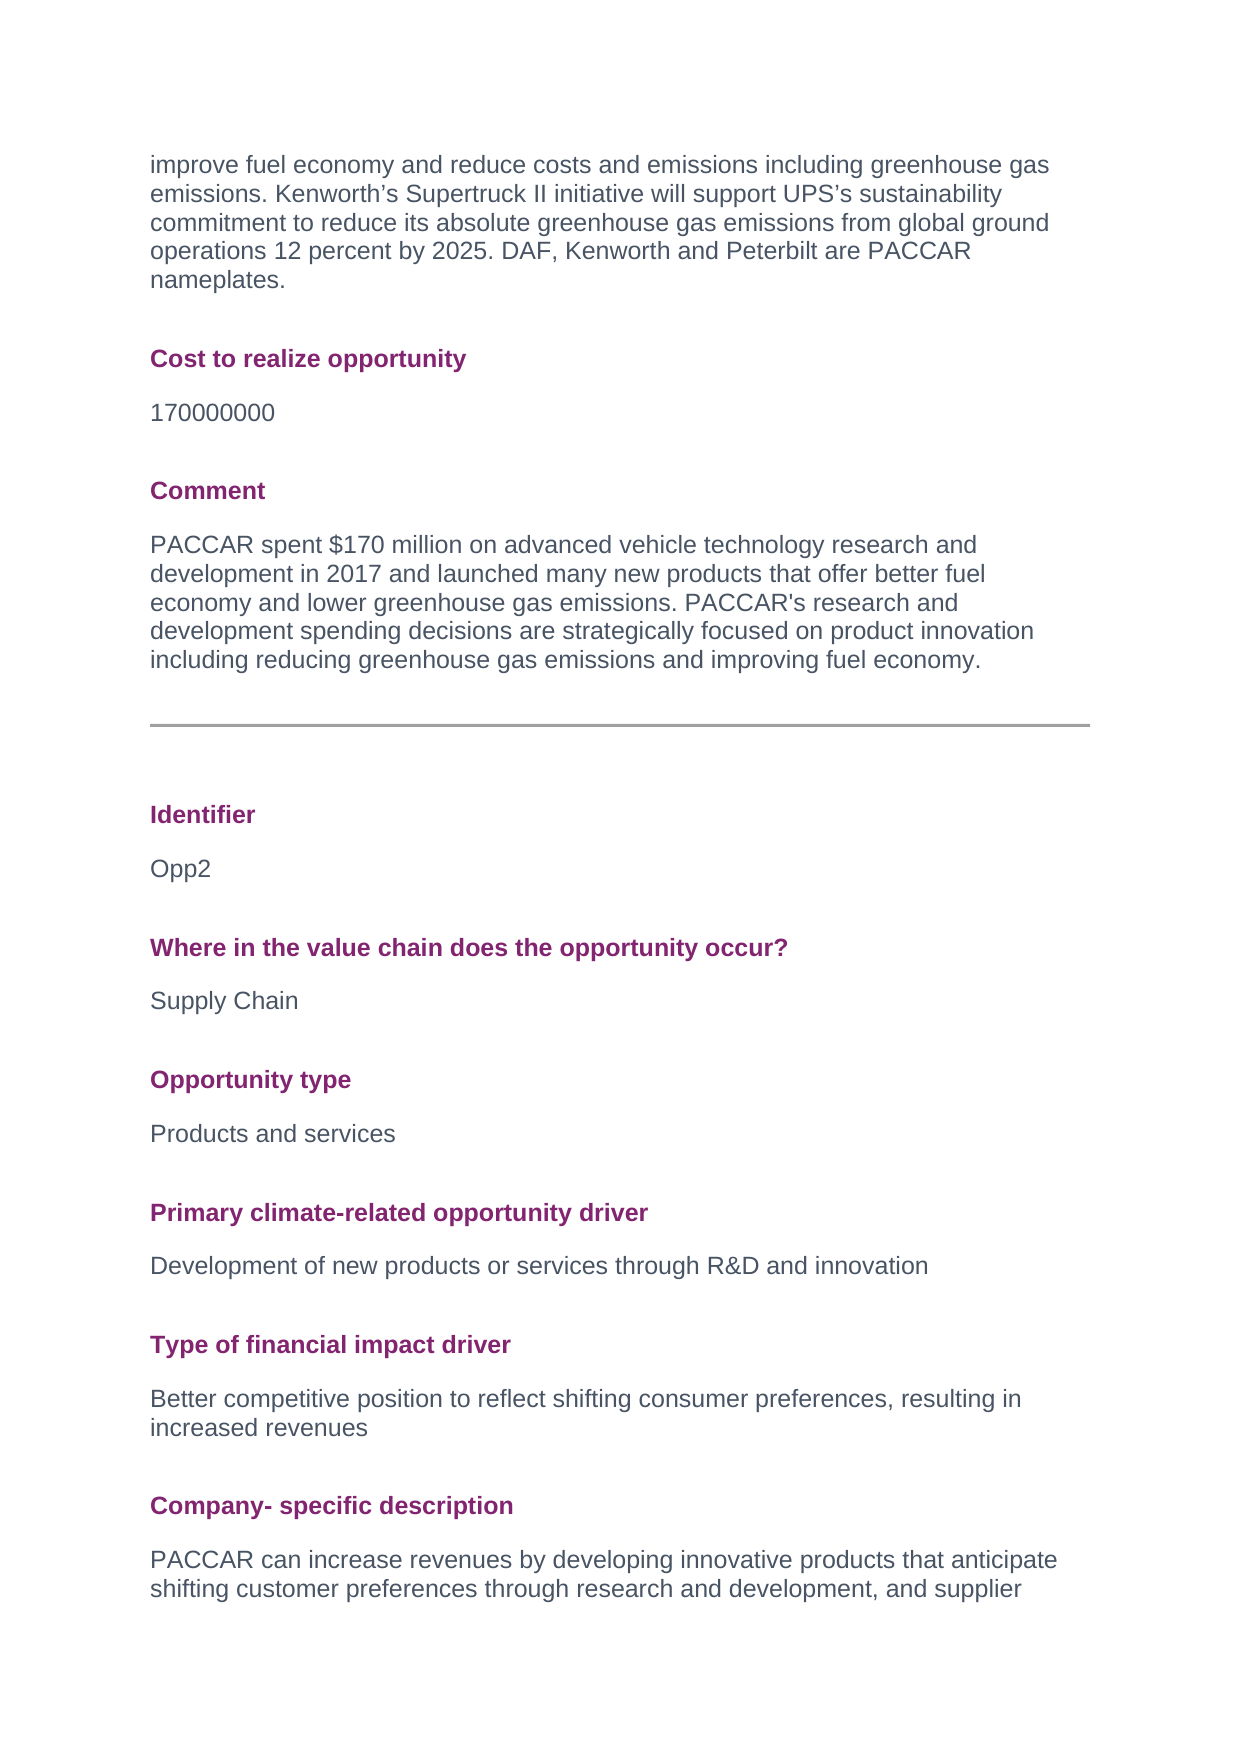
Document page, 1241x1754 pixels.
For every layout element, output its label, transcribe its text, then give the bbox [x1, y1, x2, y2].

subtitle Comment [150, 476, 1090, 505]
text 170000000 [150, 397, 1090, 426]
text Supply Chain [150, 986, 1090, 1015]
text PACCAR spent $170 million on advanced vehicle technology research and development in 2017 and launched many new products that offer better fuel economy and lower greenhouse gas emissions. PACCAR's research and development spending decisions are strategically focused on product innovation including reducing greenhouse gas emissions and improving fuel economy. [150, 530, 1090, 674]
subtitle Where in the value chain does the opportunity occur? [150, 933, 1090, 961]
text Products and services [150, 1119, 1090, 1148]
text Better competitive position to reflect shifting consumer preferences, resulting in increased revenues [150, 1384, 1090, 1441]
subtitle Opportunity type [150, 1065, 1090, 1094]
text Development of new products or services through R&D and innovation [150, 1251, 1090, 1280]
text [150, 150, 1090, 294]
subtitle Primary climate-related opportunity driver [150, 1198, 1090, 1226]
subtitle Company- specific description [150, 1491, 1090, 1520]
subtitle Cost to realize opportunity [150, 344, 1090, 372]
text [150, 1545, 1090, 1603]
subtitle Identifier [150, 800, 1090, 829]
subtitle Type of financial impact driver [150, 1330, 1090, 1359]
text Opp2 [150, 854, 1090, 883]
